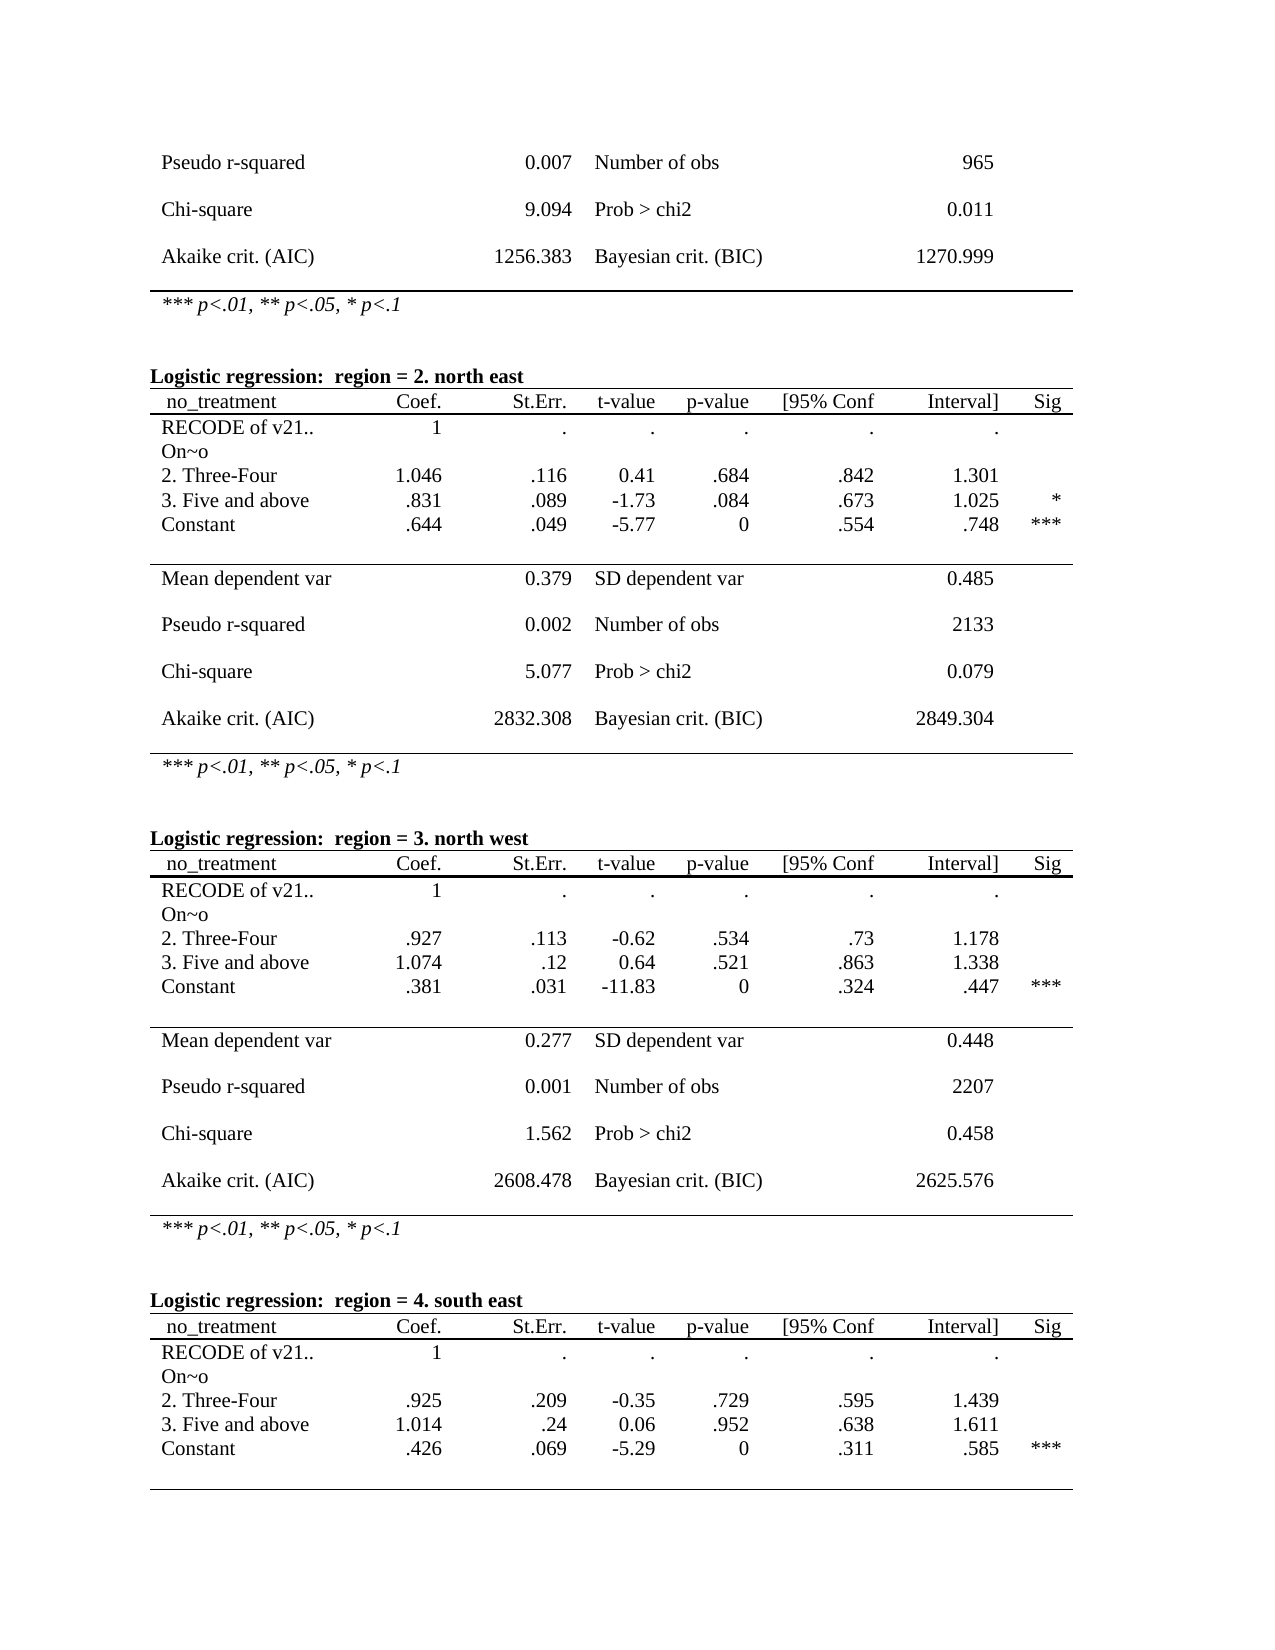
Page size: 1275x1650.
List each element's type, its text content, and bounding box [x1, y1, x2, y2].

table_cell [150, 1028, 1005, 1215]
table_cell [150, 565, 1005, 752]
text Logistic regression: region = 2. north east [150, 340, 1125, 388]
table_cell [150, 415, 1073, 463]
text Logistic regression: region = 4. south east [150, 1264, 1125, 1312]
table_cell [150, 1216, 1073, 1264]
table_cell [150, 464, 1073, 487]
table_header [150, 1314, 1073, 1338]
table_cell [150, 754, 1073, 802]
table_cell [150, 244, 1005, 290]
text Logistic regression: region = 3. north west [150, 802, 1125, 850]
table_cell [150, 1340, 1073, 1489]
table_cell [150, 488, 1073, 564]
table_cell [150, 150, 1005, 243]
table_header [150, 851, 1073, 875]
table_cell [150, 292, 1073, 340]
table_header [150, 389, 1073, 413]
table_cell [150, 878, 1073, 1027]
